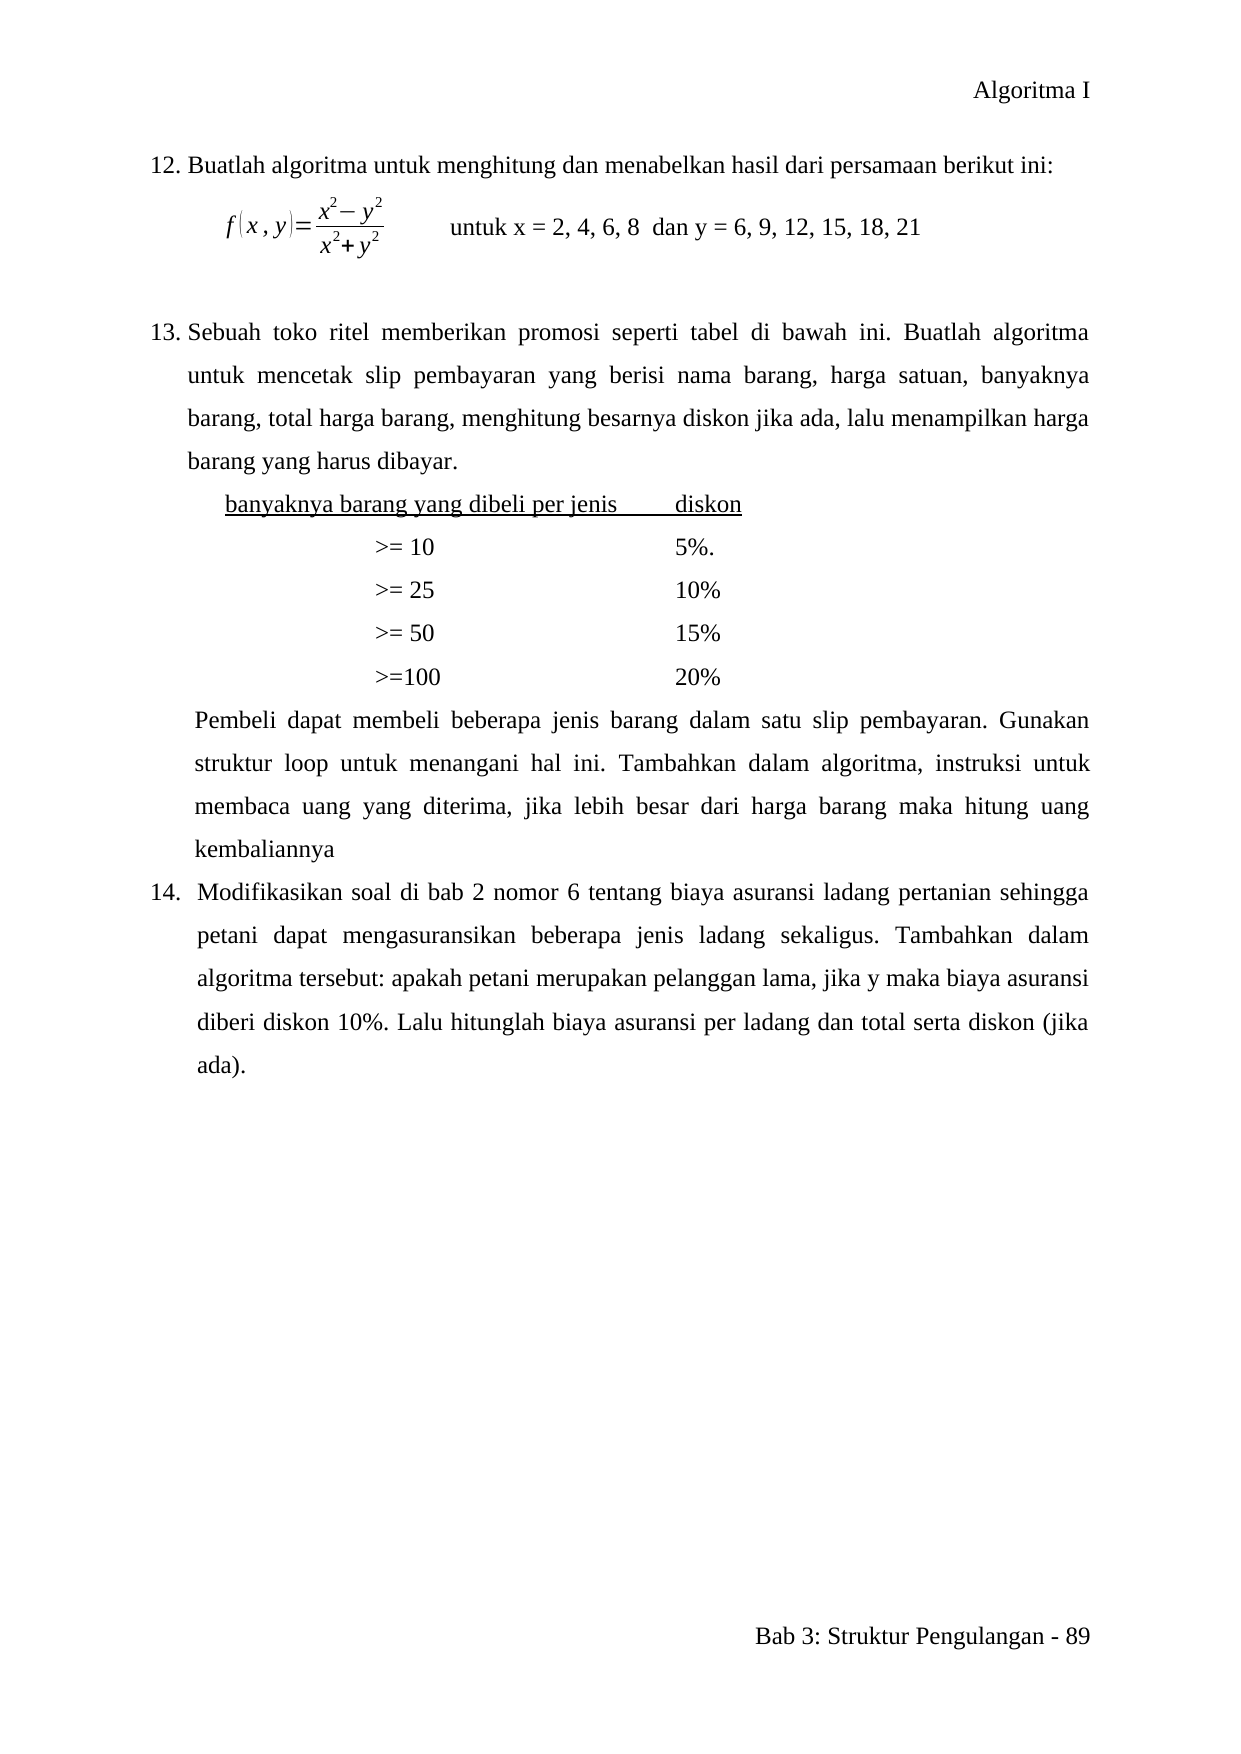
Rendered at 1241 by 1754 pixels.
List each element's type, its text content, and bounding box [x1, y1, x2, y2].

text Pembeli dapat membeli beberapa jenis barang dalam satu slip pembayaran. Gunakan struktur loop untuk menangani hal ini. Tambahkan dalam algoritma, instruksi untuk membaca uang yang diterima, jika lebih besar dari harga barang maka hitung uang kembaliannya [150, 705, 1090, 863]
text banyaknya barang yang dibeli per jenis diskon [150, 489, 1090, 518]
text untuk x = 2, 4, 6, 8 dan y = 6, 9, 12, 15, 18, 21 [150, 193, 1090, 259]
text >= 10 5%. [150, 532, 1090, 561]
text >=100 20% [150, 662, 1090, 690]
text >= 50 15% [150, 618, 1090, 647]
text 12. Buatlah algoritma untuk menghitung dan menabelkan hasil dari persamaan berikut ini: [150, 150, 1090, 179]
text >= 25 10% [150, 575, 1090, 604]
text 14. Modifikasikan soal di bab 2 nomor 6 tentang biaya asuransi ladang pertanian sehingga petani dapat mengasuransikan beberapa jenis ladang sekaligus. Tambahkan dalam algoritma tersebut: apakah petani merupakan pelanggan lama, jika y maka biaya asuransi diberi diskon 10%. Lalu hitunglah biaya asuransi per ladang dan total serta diskon (jika ada). [150, 877, 1090, 1078]
text 13. Sebuah toko ritel memberikan promosi seperti tabel di bawah ini. Buatlah algoritma untuk mencetak slip pembayaran yang berisi nama barang, harga satuan, banyaknya barang, total harga barang, menghitung besarnya diskon jika ada, lalu menampilkan harga barang yang harus dibayar. [150, 317, 1090, 475]
